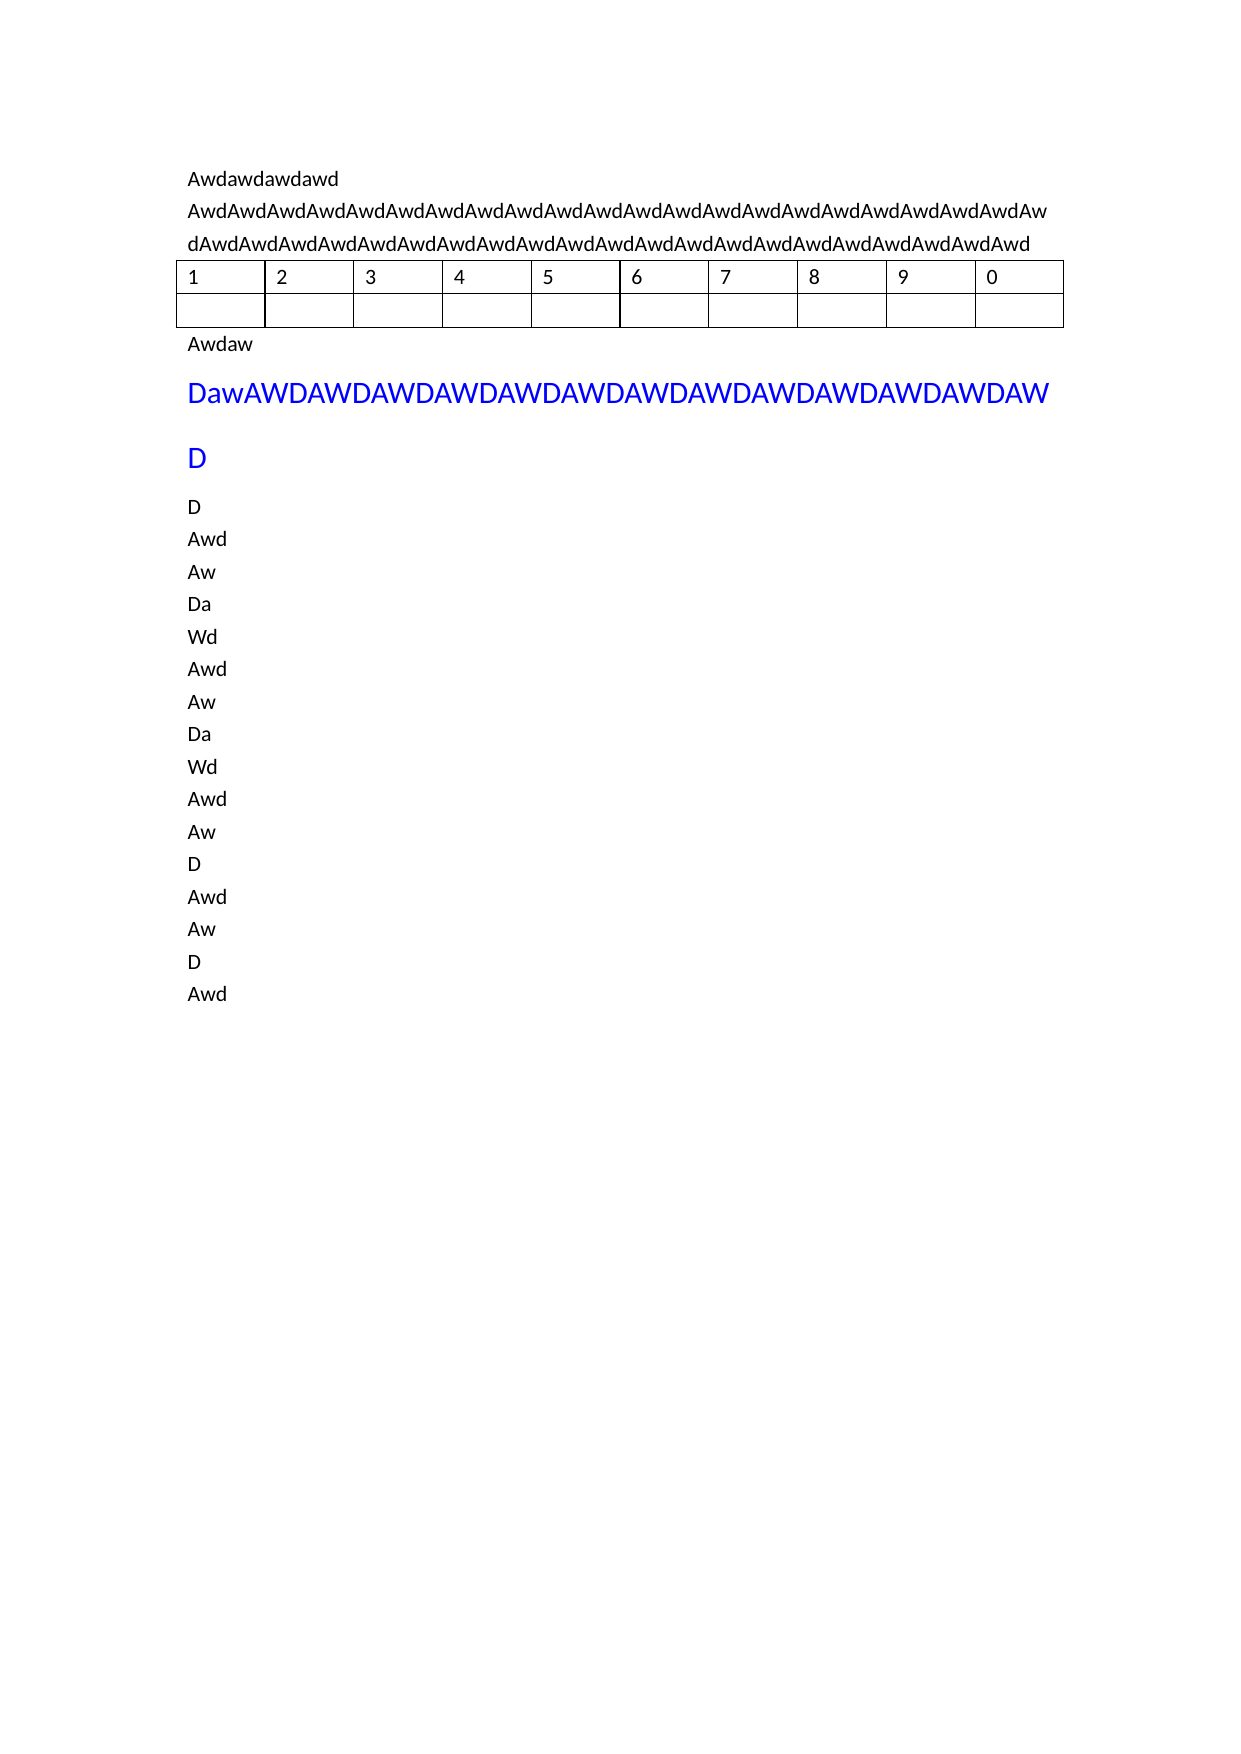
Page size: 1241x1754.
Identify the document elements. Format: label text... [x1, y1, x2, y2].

text Awd [187, 880, 1053, 913]
table_cell [976, 294, 1063, 327]
text Awdaw [187, 328, 1053, 360]
text Da [187, 718, 1053, 750]
table_cell [354, 294, 442, 327]
text DawAWDAWDAWDAWDAWDAWDAWDAWDAWDAWDAWDAWDAWD [187, 360, 1053, 490]
table_header 9 [887, 261, 975, 293]
text Awdawdawdawd [187, 162, 1053, 194]
text Wd [187, 620, 1053, 653]
text Aw [187, 815, 1053, 848]
text Wd [187, 750, 1053, 783]
table_header 4 [443, 261, 531, 293]
table_header 7 [709, 261, 797, 293]
table_header 5 [532, 261, 619, 293]
text Awd [187, 653, 1053, 685]
table_header 2 [266, 261, 353, 293]
text Da [187, 588, 1053, 620]
text D [187, 945, 1053, 978]
table_header 3 [354, 261, 442, 293]
table_cell [443, 294, 531, 327]
table_cell [887, 294, 975, 327]
text Aw [187, 913, 1053, 945]
text D [187, 490, 1053, 523]
text Aw [187, 555, 1053, 588]
text Awd [187, 523, 1053, 555]
table_cell [266, 294, 353, 327]
table_cell [621, 294, 708, 327]
table_header 1 [177, 261, 264, 293]
text D [187, 848, 1053, 880]
text Awd [187, 783, 1053, 815]
text AwdAwdAwdAwdAwdAwdAwdAwdAwdAwdAwdAwdAwdAwdAwdAwdAwdAwdAwdAwdAwdAwdAwdAwdAwdAwdAwdAwdAwdAwdAwdAwdAwdAwdAwdAwdAwdAwdAwdAwdAwdAwdAwd [187, 194, 1053, 259]
table_header 6 [621, 261, 708, 293]
text Awd [187, 978, 1053, 1010]
table_cell [177, 294, 264, 327]
table_cell [709, 294, 797, 327]
table_header 8 [798, 261, 886, 293]
table_cell [532, 294, 619, 327]
text Aw [187, 685, 1053, 718]
table_cell [798, 294, 886, 327]
table_header 0 [976, 261, 1063, 293]
